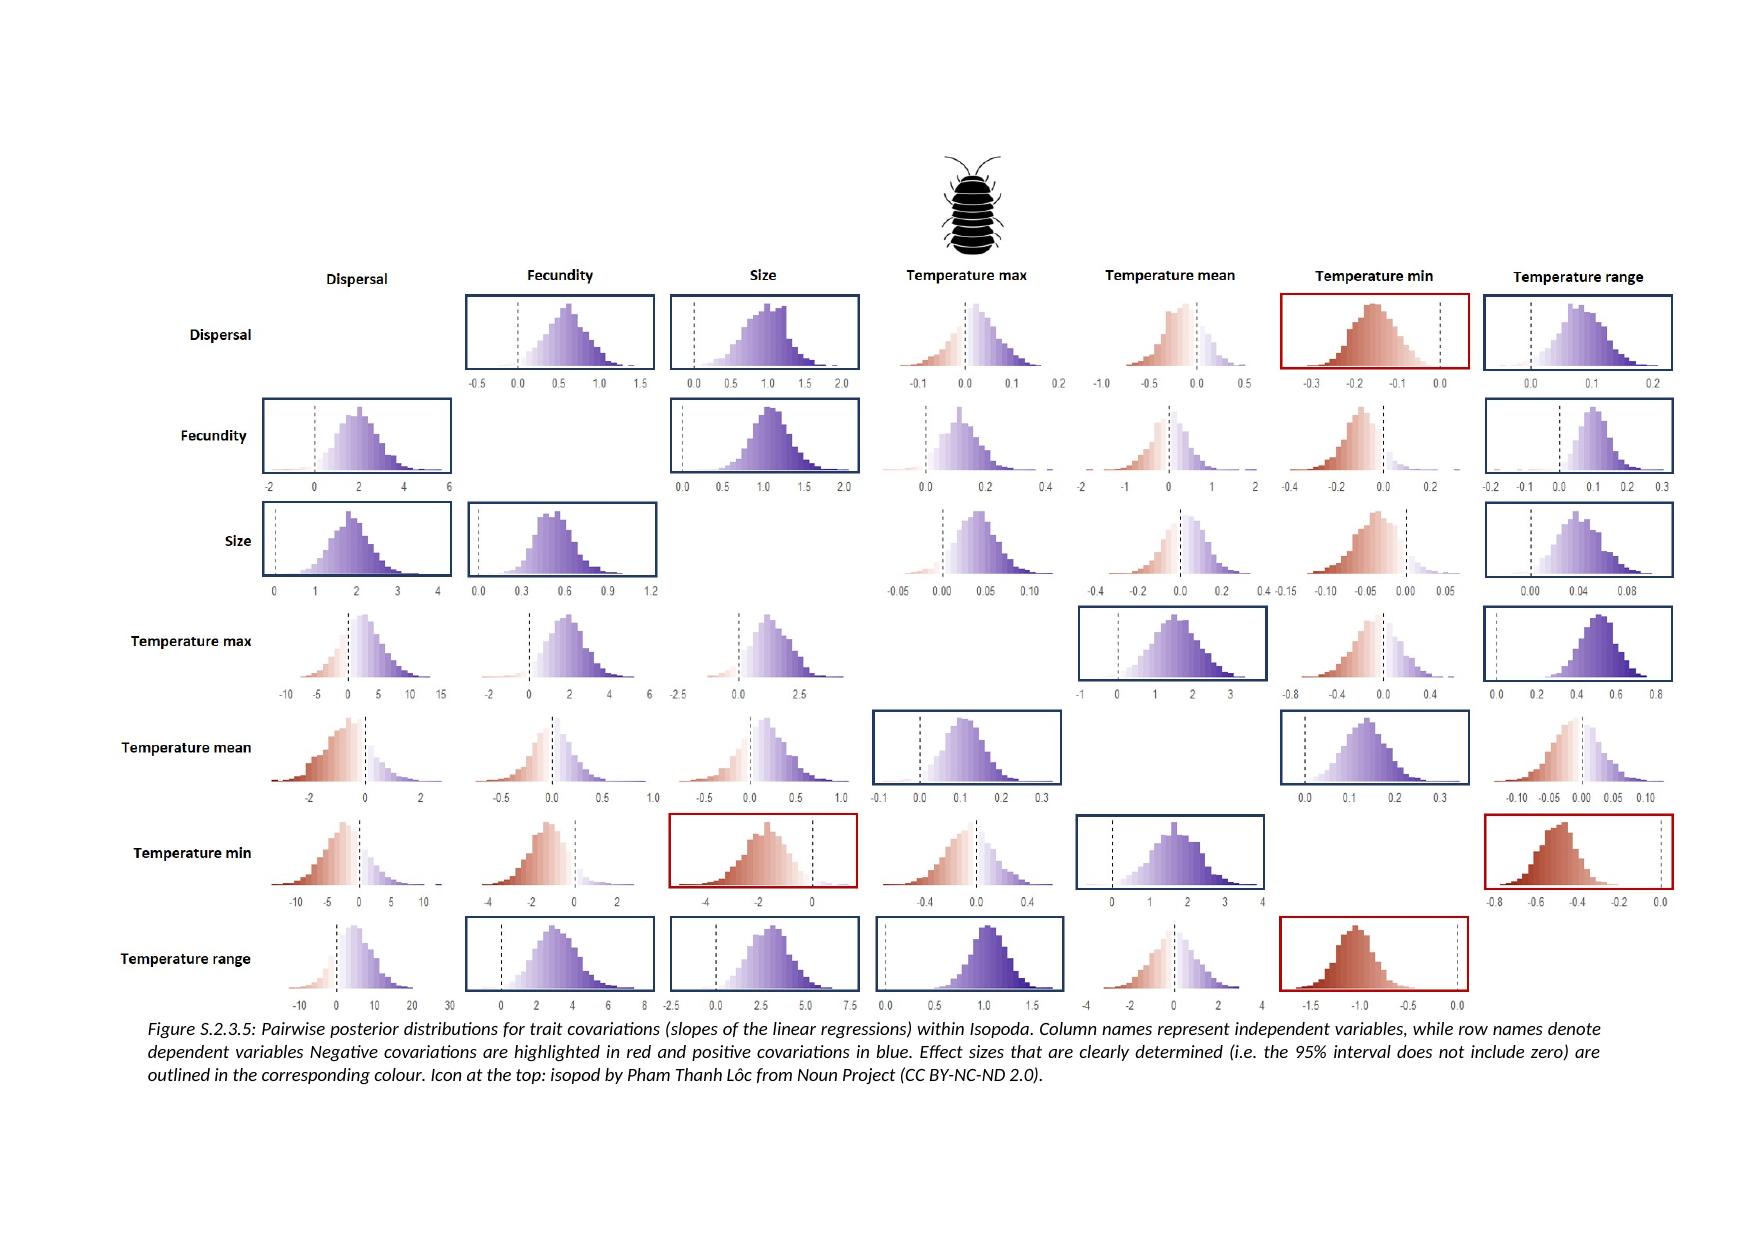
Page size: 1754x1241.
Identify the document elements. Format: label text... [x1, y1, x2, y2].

picture [75, 147, 1679, 1018]
subtitle Figure S.2.3.5: Pairwise posterior distributions for trait covariations (slopes of the linear regressions) within Isopoda. Column names represent independent variables, while row names denote dependent variables Negative covariations are highlighted in red and positive covariations in blue. Effect sizes that are clearly determined (i.e. the 95% interval does not include zero) are outlined in the corresponding colour. Icon at the top: isopod by Pham Thanh Lôc from Noun Project (CC BY-NC-ND 2.0). [148, 1018, 1606, 1086]
